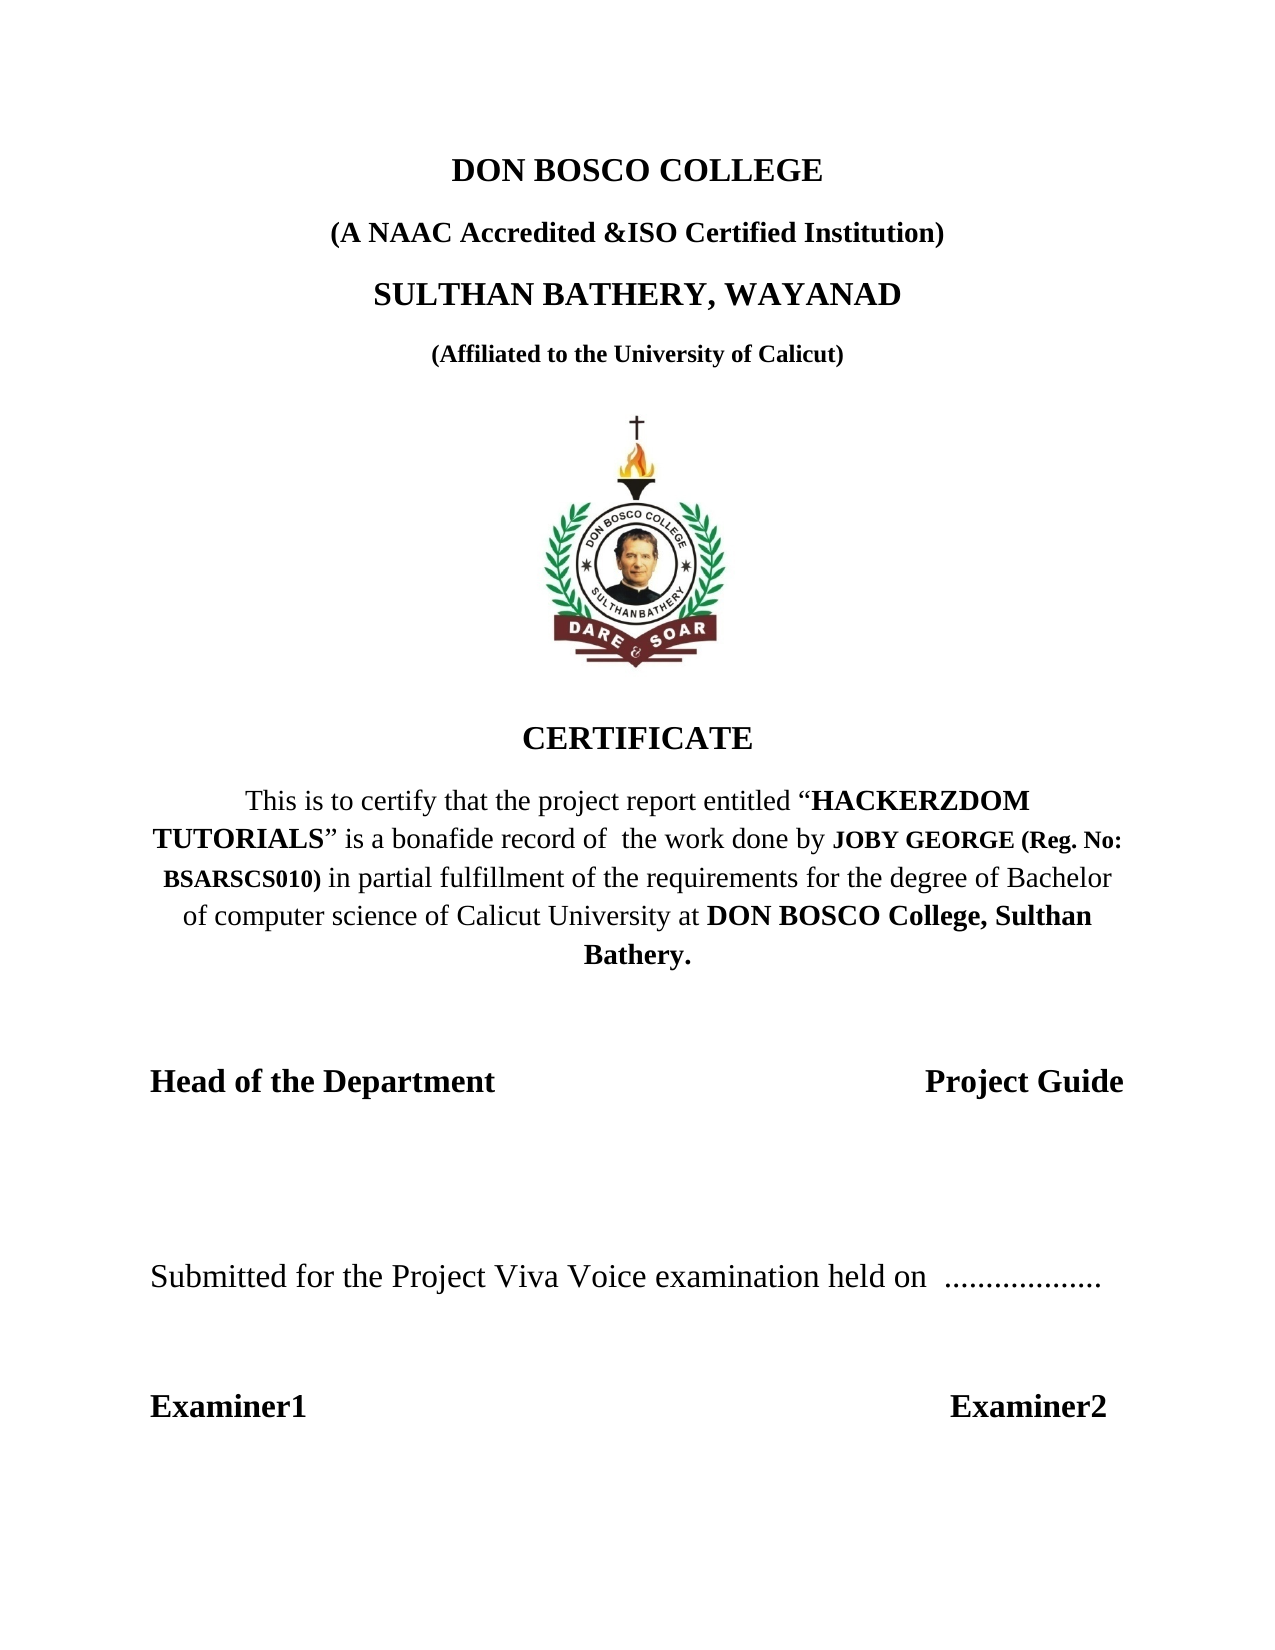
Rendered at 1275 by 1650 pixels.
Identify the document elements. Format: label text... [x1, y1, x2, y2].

text Examiner1 Examiner2 [150, 1386, 1125, 1424]
text This is to certify that the project report entitled “HACKERZDOM TUTORIALS” is a bonafide record of the work done by JOBY GEORGE (Reg. No: BSARSCS010) in partial fulfillment of the requirements for the degree of Bachelor of computer science of Calicut University at DON BOSCO College, Sulthan Bathery. [150, 783, 1125, 971]
text Submitted for the Project Viva Voice examination held on ................... [150, 1256, 1125, 1294]
text SULTHAN BATHERY, WAYANAD [150, 274, 1125, 313]
text DON BOSCO COLLEGE [150, 150, 1125, 188]
picture [526, 393, 749, 693]
text Head of the Department Project Guide [150, 1061, 1125, 1100]
text (A NAAC Accredited &ISO Certified Institution) [150, 215, 1125, 248]
text (Affiliated to the University of Calicut) [150, 339, 1125, 368]
text CERTIFICATE [150, 718, 1125, 756]
